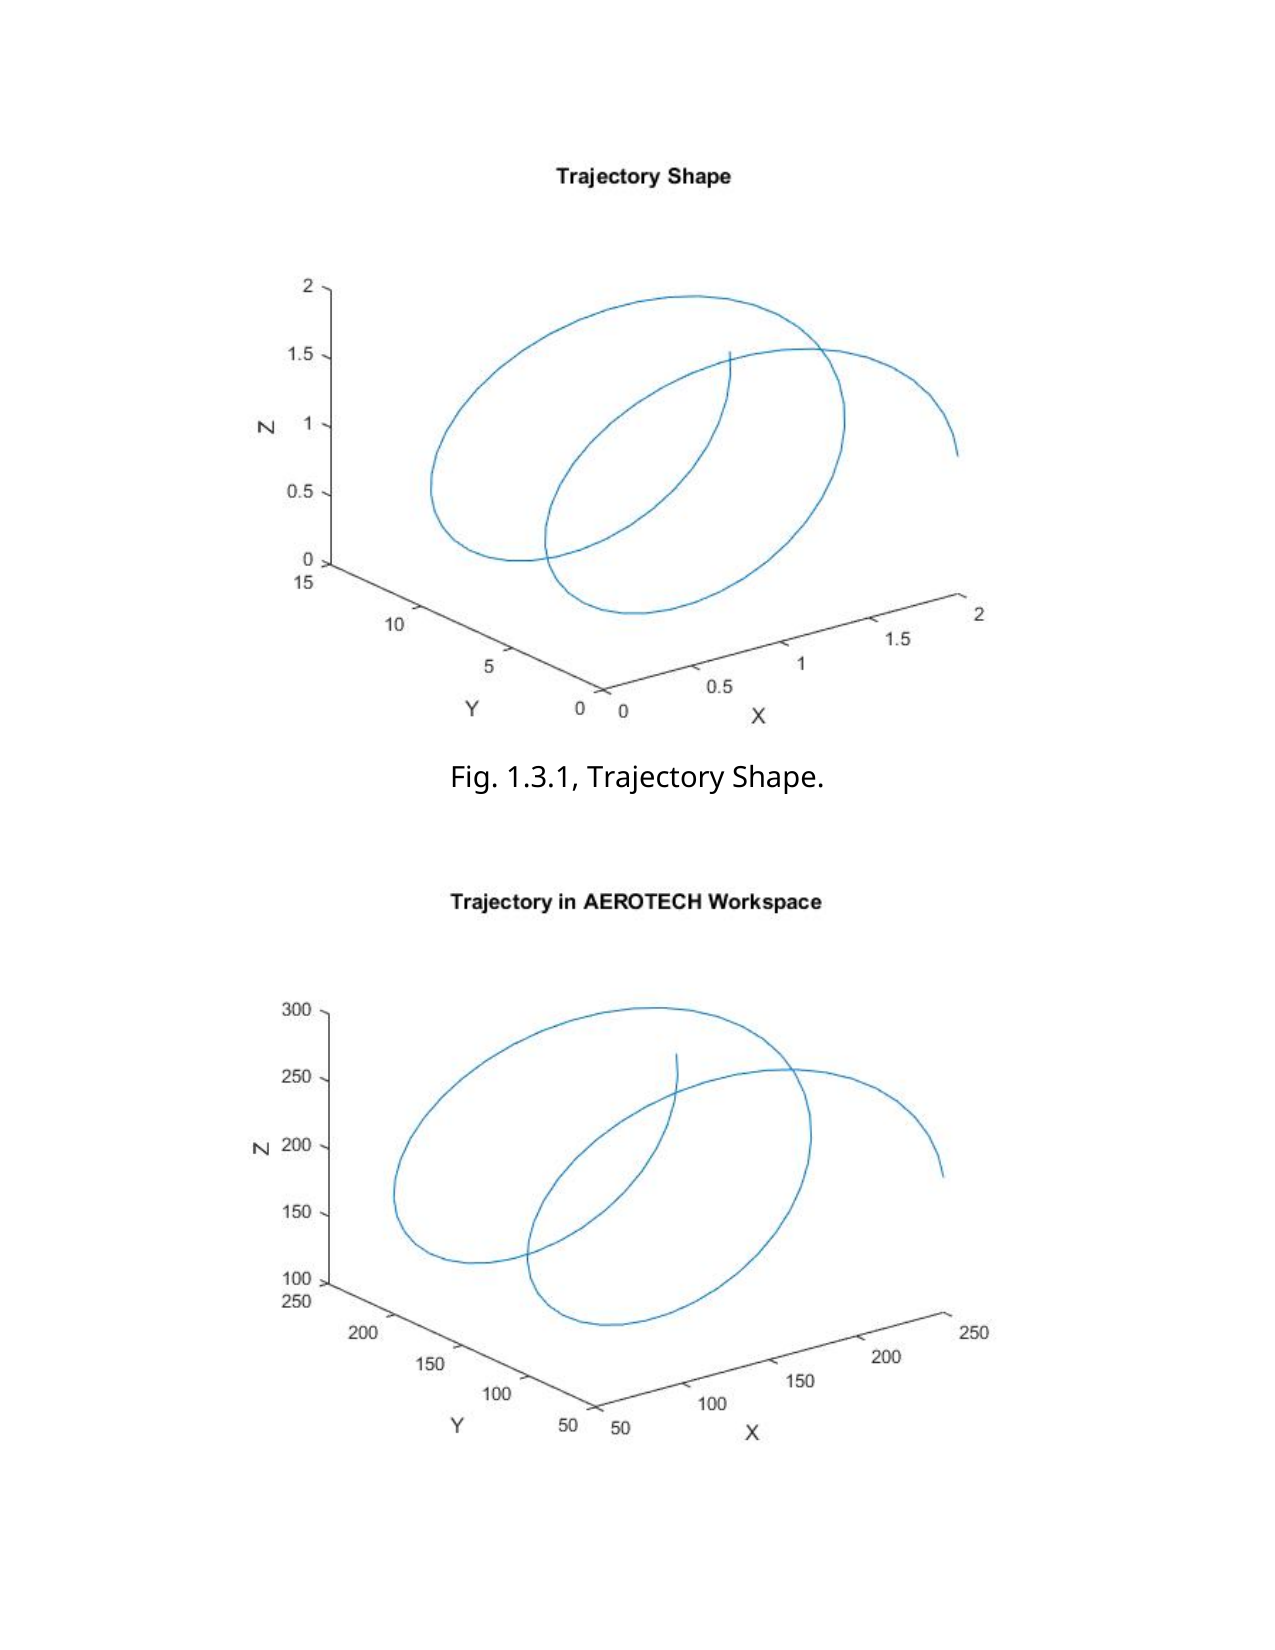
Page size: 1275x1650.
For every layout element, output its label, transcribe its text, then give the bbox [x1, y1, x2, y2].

picture [225, 149, 1035, 757]
text Fig. 1.3.1, Trajectory Shape. [375, 756, 1125, 796]
picture [225, 875, 1019, 1473]
